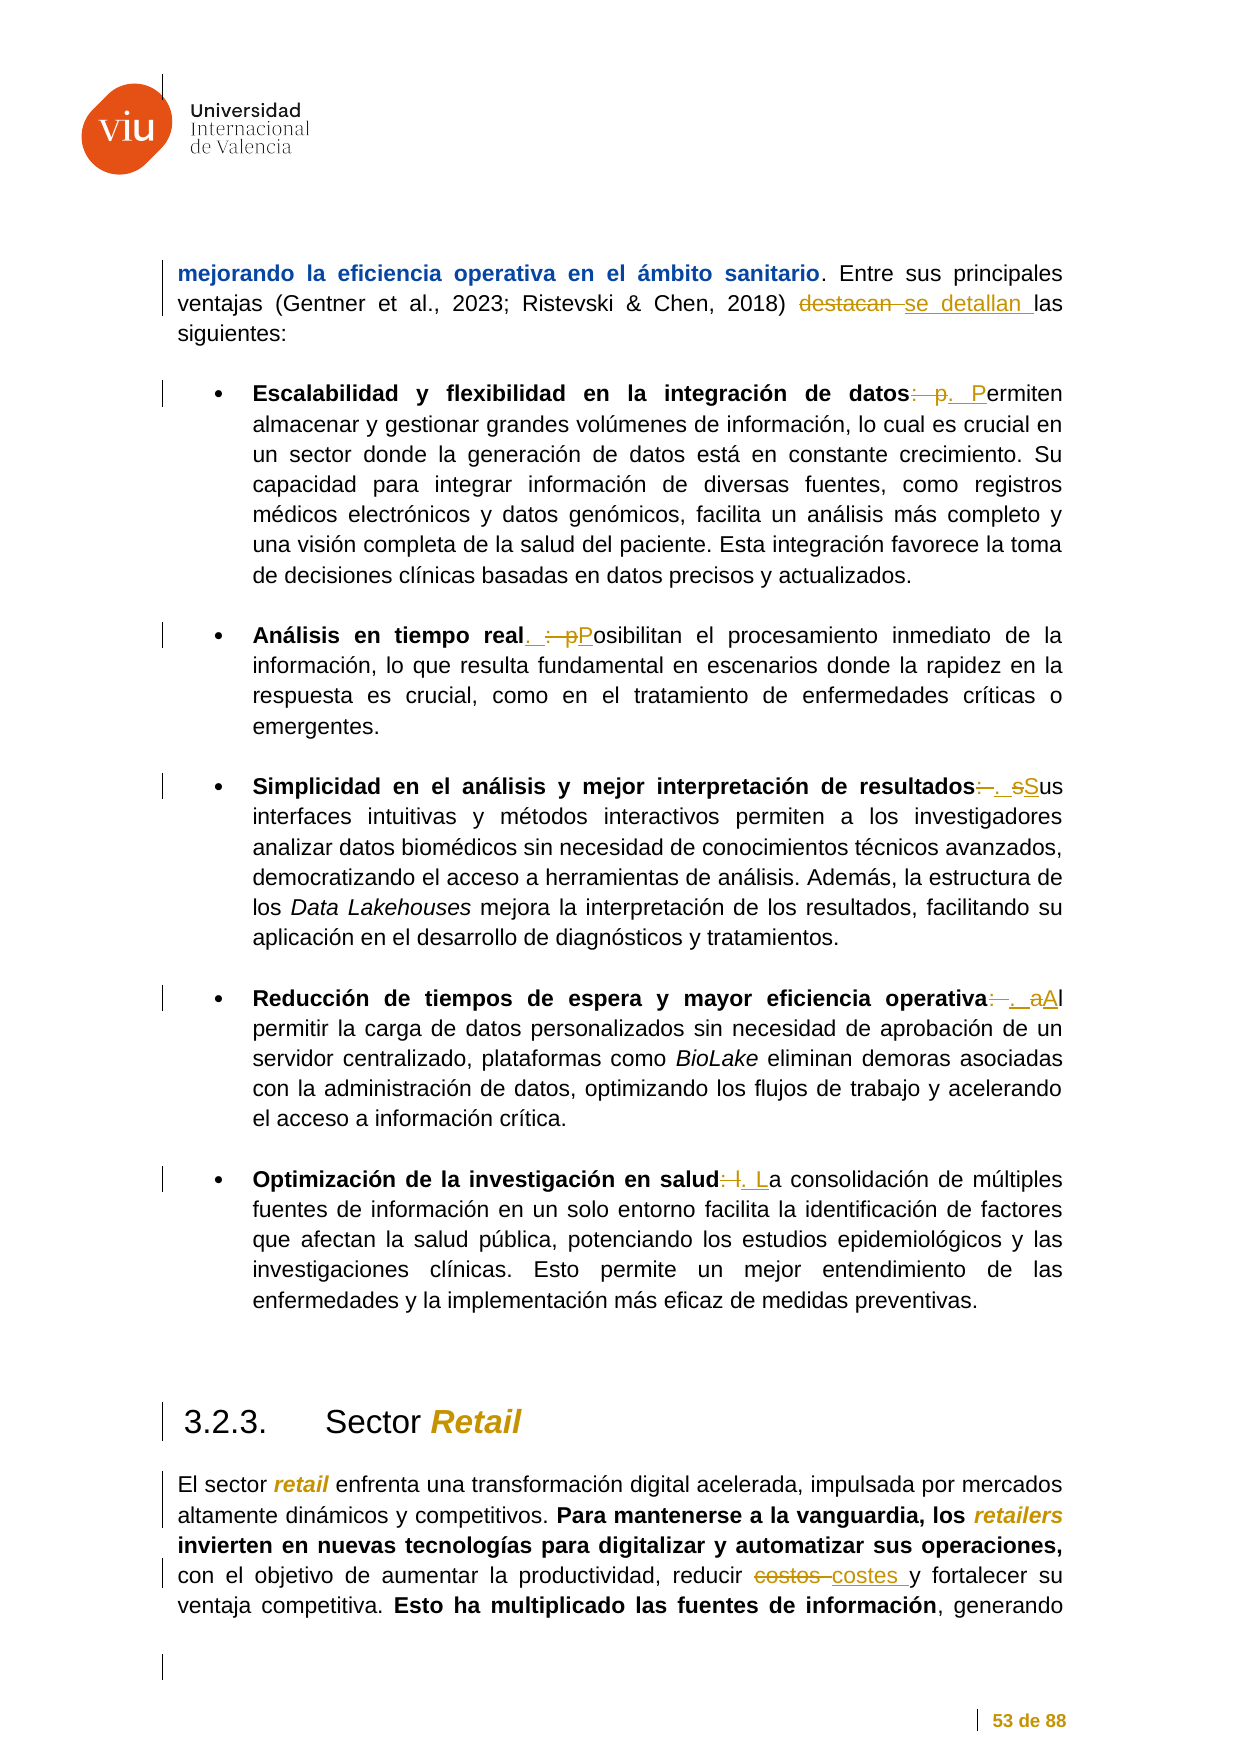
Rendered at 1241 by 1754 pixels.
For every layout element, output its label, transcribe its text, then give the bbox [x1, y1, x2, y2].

list Análisis en tiempo realosibilitan el procesamiento inmediato de la información, lo que resulta fundamental en escenarios donde la rapidez en la respuesta es crucial, como en el tratamiento de enfermedades críticas o emergentes. [215, 622, 1063, 739]
list Optimización de la investigación en saluda consolidación de múltiples fuentes de información en un solo entorno facilita la identificación de factores que afectan la salud pública, potenciando los estudios epidemiológicos y las investigaciones clínicas. Esto permite un mejor entendimiento de las enfermedades y la implementación más eficaz de medidas preventivas. [215, 1166, 1063, 1313]
list Reducción de tiempos de espera y mayor eficiencia operatival permitir la carga de datos personalizados sin necesidad de aprobación de un servidor centralizado, plataformas como BioLake eliminan demoras asociadas con la administración de datos, optimizando los flujos de trabajo y acelerando el acceso a información crítica. [215, 984, 1063, 1132]
list Escalabilidad y flexibilidad en la integración de datosermiten almacenar y gestionar grandes volúmenes de información, lo cual es crucial en un sector donde la generación de datos está en constante crecimiento. Su capacidad para integrar información de diversas fuentes, como registros médicos electrónicos y datos genómicos, facilita un análisis más completo y una visión completa de la salud del paciente. Esta integración favorece la toma de decisiones clínicas basadas en datos precisos y actualizados. [215, 380, 1063, 588]
picture [60, 62, 330, 197]
subtitle Sector Retail [184, 1402, 1063, 1441]
list Simplicidad en el análisis y mejor interpretación de resultadosus interfaces intuitivas y métodos interactivos permiten a los investigadores analizar datos biomédicos sin necesidad de conocimientos técnicos avanzados, democratizando el acceso a herramientas de análisis. Además, la estructura de los Data Lakehouses mejora la interpretación de los resultados, facilitando su aplicación en el desarrollo de diagnósticos y tratamientos. [215, 773, 1063, 951]
